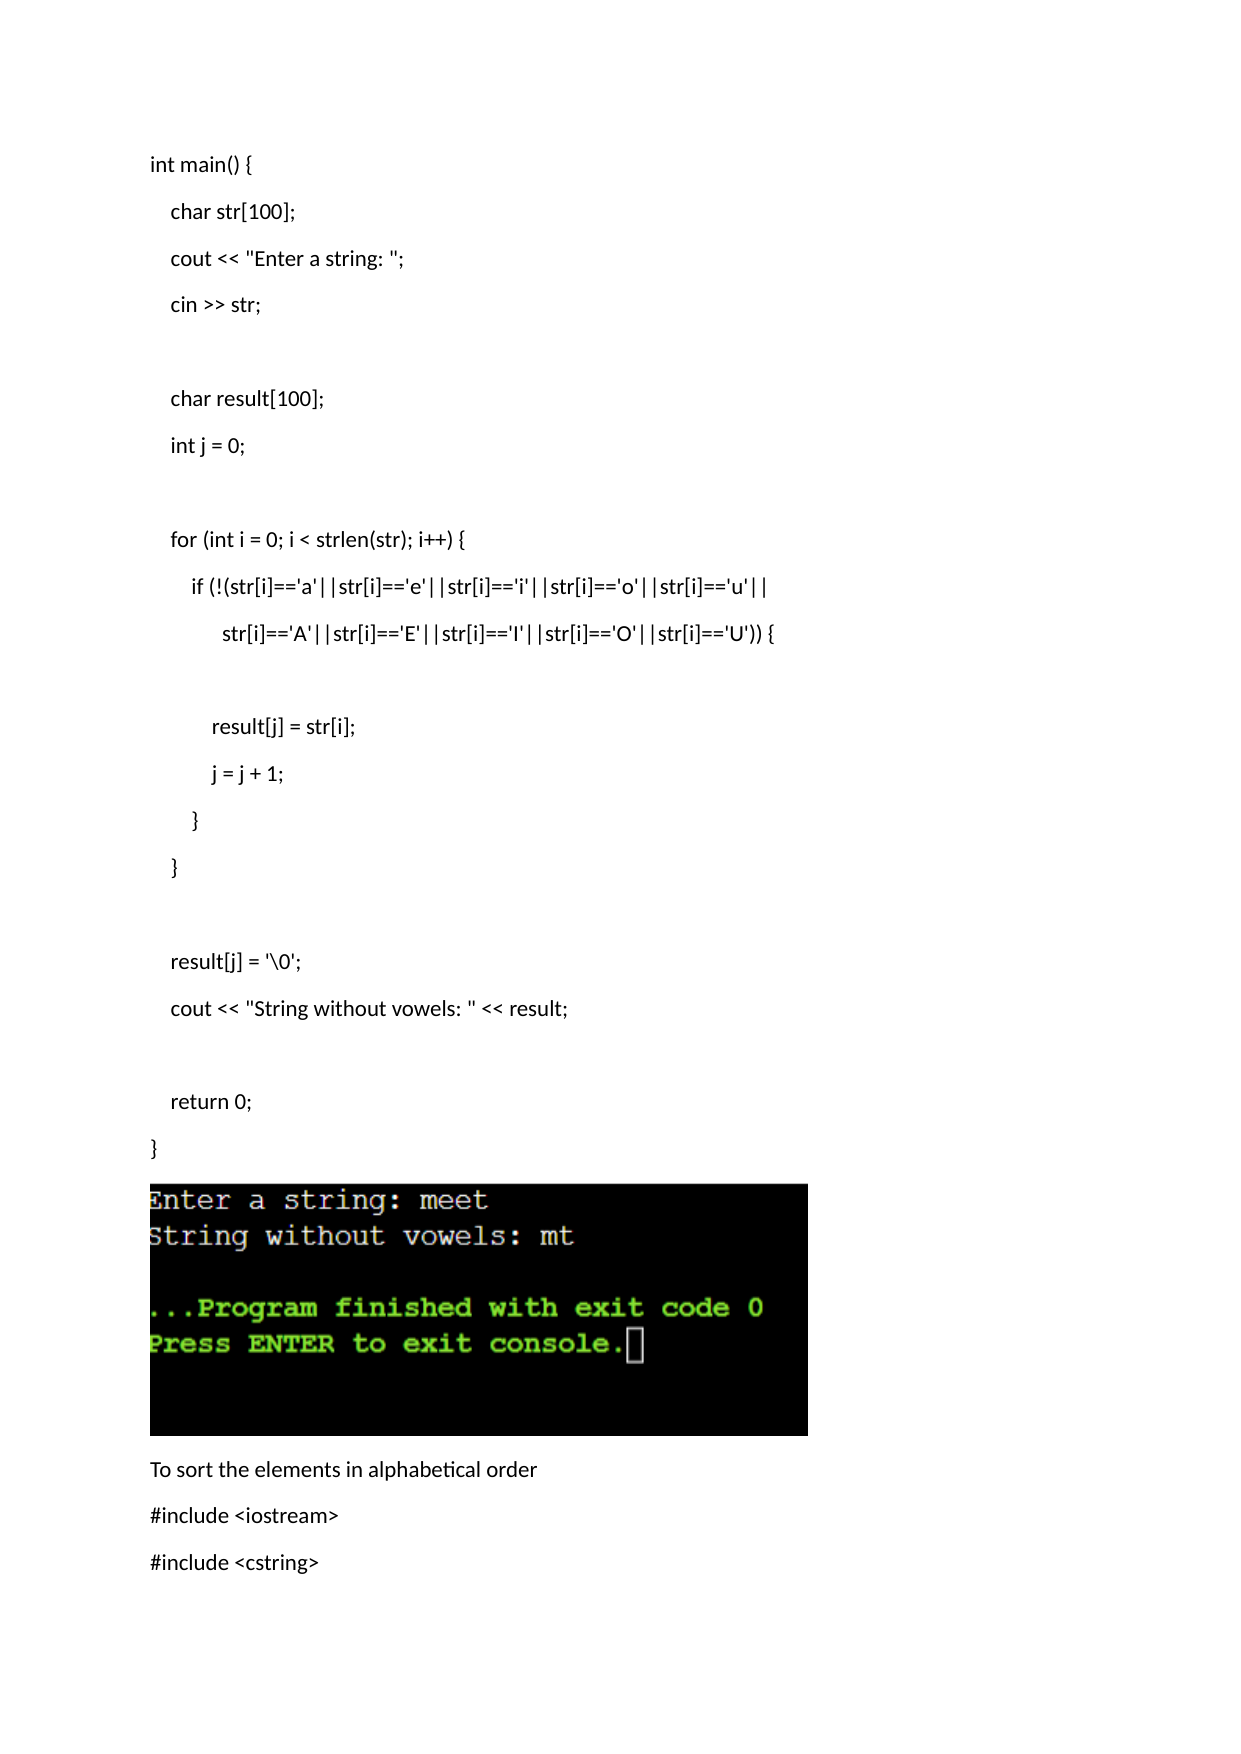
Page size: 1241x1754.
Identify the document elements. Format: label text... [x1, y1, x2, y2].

text result[j] = '\0'; [150, 947, 1090, 975]
picture [150, 1181, 808, 1436]
text cout << "Enter a string: "; [150, 244, 1090, 272]
text } [150, 806, 1090, 834]
text int main() { [150, 150, 1090, 178]
text char str[100]; [150, 197, 1090, 225]
text return 0; [150, 1087, 1090, 1116]
text j = j + 1; [150, 759, 1090, 787]
text #include <iostream> [150, 1502, 1090, 1530]
text char result[100]; [150, 384, 1090, 412]
text int j = 0; [150, 431, 1090, 459]
text result[j] = str[i]; [150, 712, 1090, 741]
text str[i]=='A'||str[i]=='E'||str[i]=='I'||str[i]=='O'||str[i]=='U')) { [150, 619, 1090, 647]
text } [150, 1134, 1090, 1162]
text #include <cstring> [150, 1548, 1090, 1577]
text if (!(str[i]=='a'||str[i]=='e'||str[i]=='i'||str[i]=='o'||str[i]=='u'|| [150, 572, 1090, 600]
text cout << "String without vowels: " << result; [150, 994, 1090, 1022]
text cin >> str; [150, 291, 1090, 319]
text To sort the elements in alphabetical order [150, 1455, 1090, 1483]
text } [150, 853, 1090, 881]
text for (int i = 0; i < strlen(str); i++) { [150, 525, 1090, 553]
